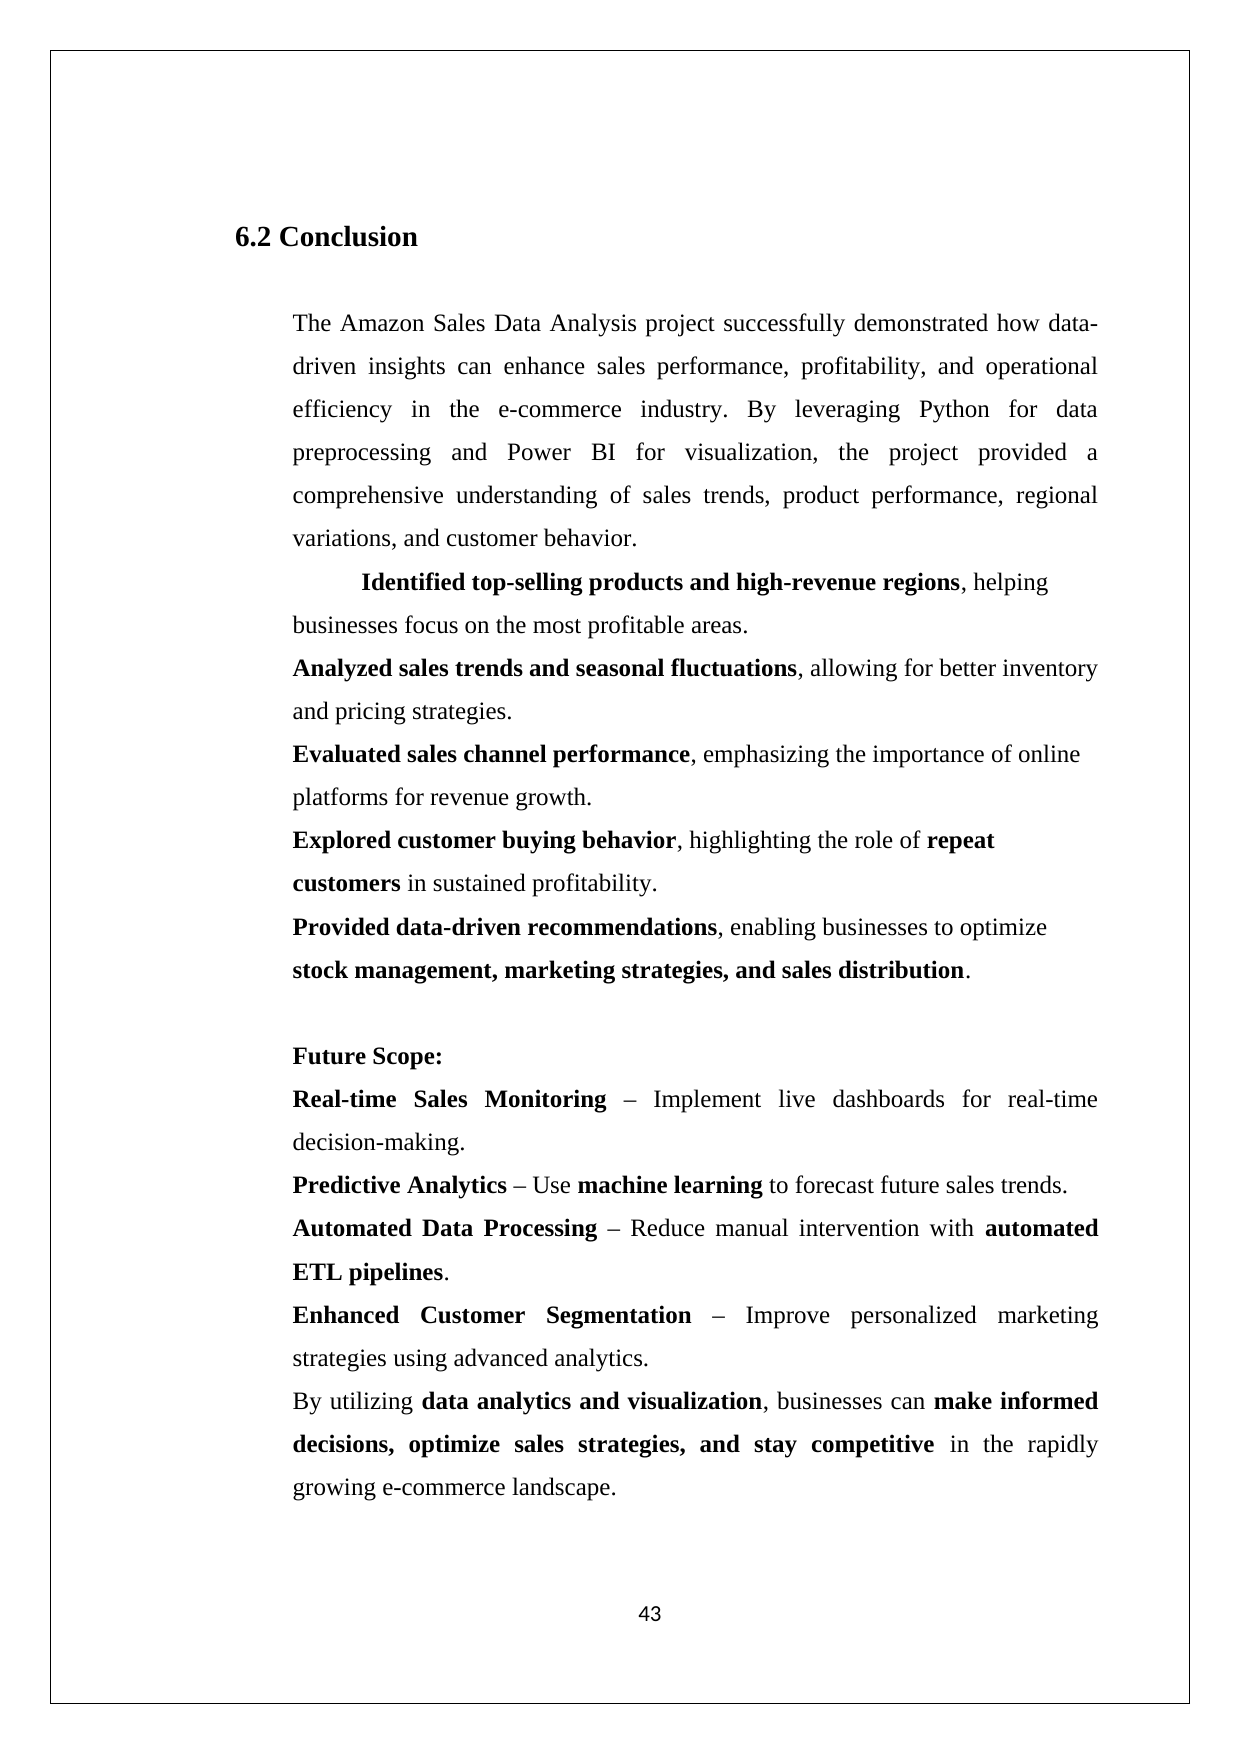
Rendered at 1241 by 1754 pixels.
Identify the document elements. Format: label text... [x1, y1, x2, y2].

text Identified top-selling products and high-revenue regions, helping businesses focus on the most profitable areas. Analyzed sales trends and seasonal fluctuations, allowing for better inventory and pricing strategies. Evaluated sales channel performance, emphasizing the importance of online platforms for revenue growth. Explored customer buying behavior, highlighting the role of repeat customers in sustained profitability. Provided data-driven recommendations, enabling businesses to optimize stock management, marketing strategies, and sales distribution. [292, 567, 1099, 983]
subtitle 6.2 Conclusion [235, 219, 1087, 253]
text Future Scope: [292, 1041, 1099, 1070]
text By utilizing data analytics and visualization, businesses can make informed decisions, optimize sales strategies, and stay competitive in the rapidly growing e-commerce landscape. [292, 1386, 1099, 1501]
text The Amazon Sales Data Analysis project successfully demonstrated how data-driven insights can enhance sales performance, profitability, and operational efficiency in the e-commerce industry. By leveraging Python for data preprocessing and Power BI for visualization, the project provided a comprehensive understanding of sales trends, product performance, regional variations, and customer behavior. [292, 308, 1099, 552]
text Real-time Sales Monitoring – Implement live dashboards for real-time decision-making. Predictive Analytics – Use machine learning to forecast future sales trends. Automated Data Processing – Reduce manual intervention with automated ETL pipelines. Enhanced Customer Segmentation – Improve personalized marketing strategies using advanced analytics. [292, 1084, 1099, 1372]
